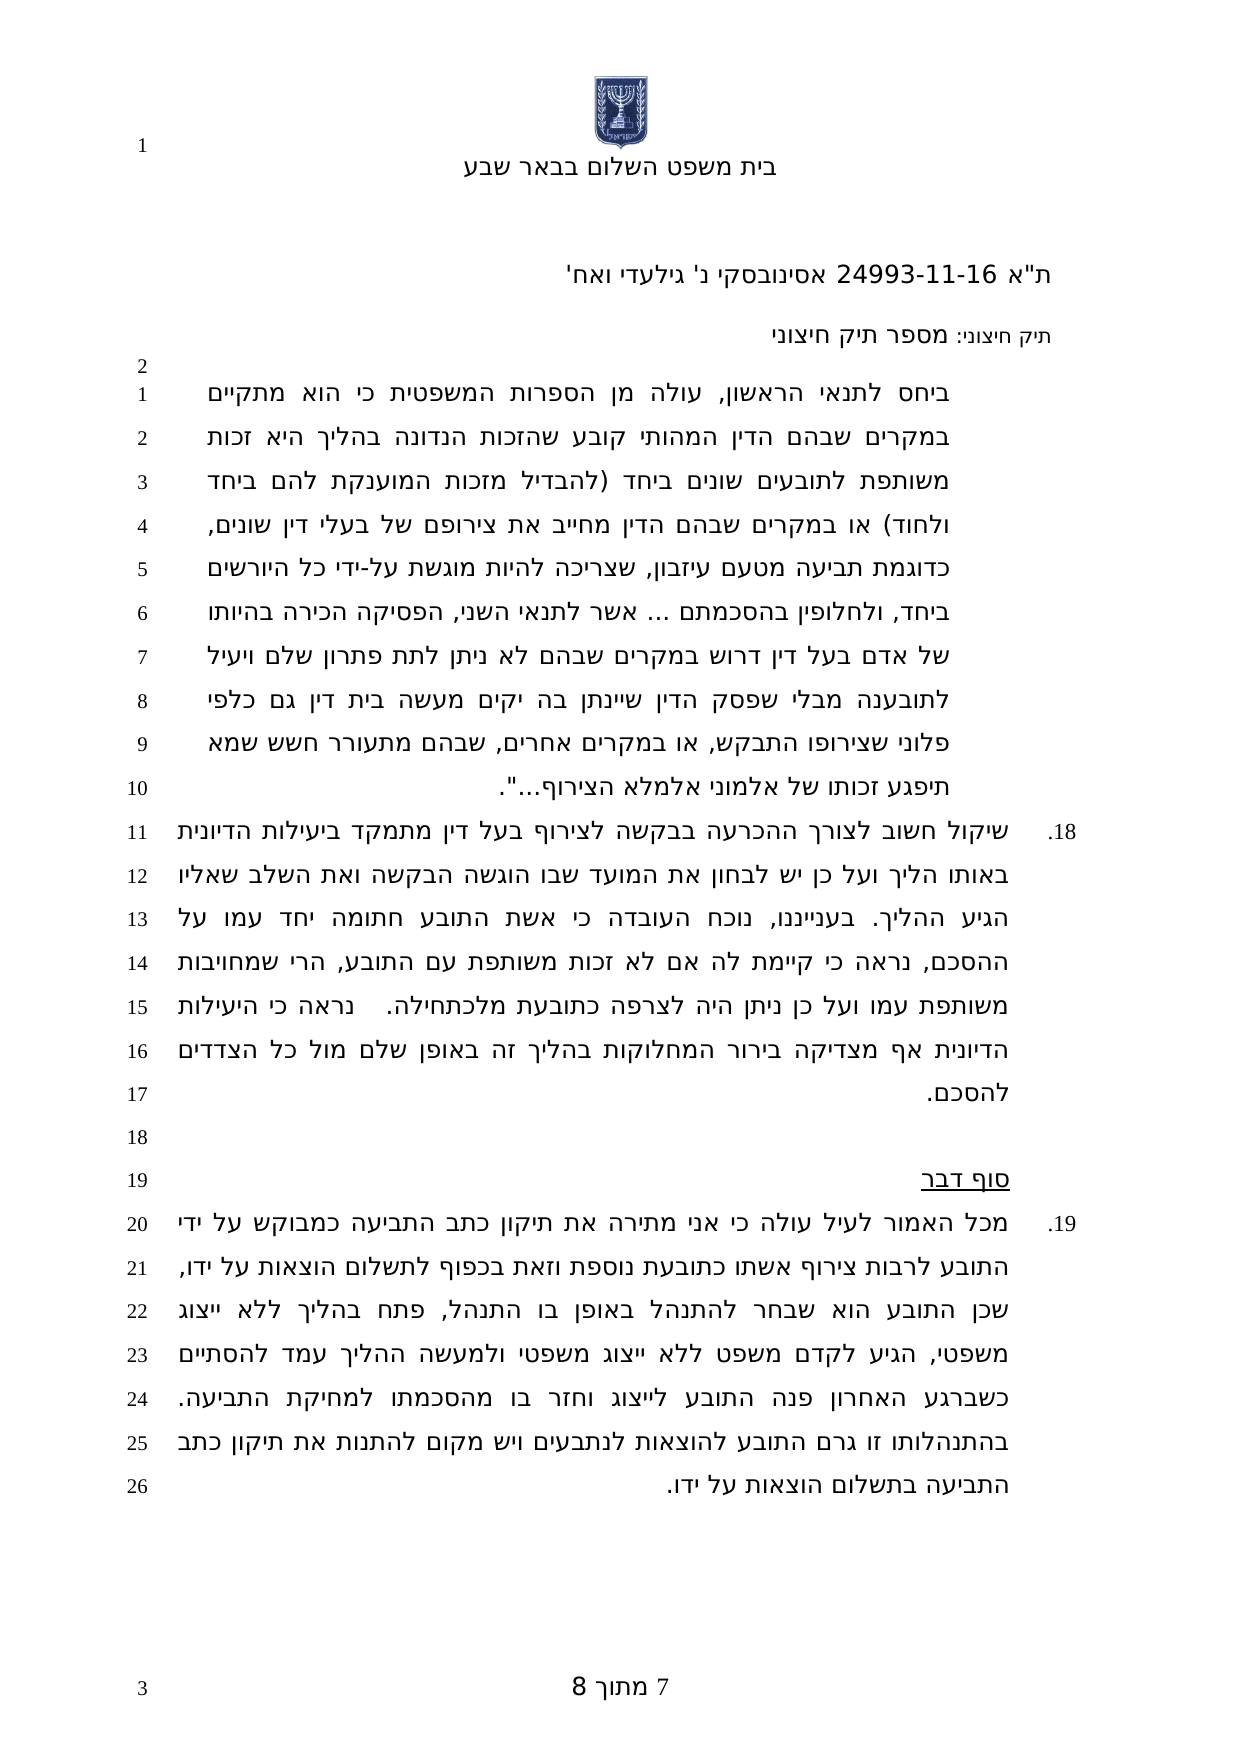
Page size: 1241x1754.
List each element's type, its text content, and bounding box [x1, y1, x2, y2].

text ביחס לתנאי הראשון, עולה מן הספרות המשפטית כי הוא מתקיים במקרים שבהם הדין המהותי קובע שהזכות הנדונה בהליך היא זכות משותפת לתובעים שונים ביחד (להבדיל מזכות המוענקת להם ביחד ולחוד) או במקרים שבהם הדין מחייב את צירופם של בעלי דין שונים, כדוגמת תביעה מטעם עיזבון, שצריכה להיות מוגשת על-ידי כל היורשים ביחד, ולחלופין בהסכמתם ... אשר לתנאי השני, הפסיקה הכירה בהיותו של אדם בעל דין דרוש במקרים שבהם לא ניתן לתת פתרון שלם ויעיל לתובענה מבלי שפסק הדין שיינתן בה יקים מעשה בית דין גם כלפי פלוני שצירופו התבקש, או במקרים אחרים, שבהם מתעורר חשש שמא תיפגע זכותו של אלמוני אלמלא הצירוף...". [207, 379, 951, 802]
text סוף דבר [177, 1164, 1010, 1193]
list מכל האמור לעיל עולה כי אני מתירה את תיקון כתב התביעה כמבוקש על ידי התובע לרבות צירוף אשתו כתובעת נוספת וזאת בכפוף לתשלום הוצאות על ידו, שכן התובע הוא שבחר להתנהל באופן בו התנהל, פתח בהליך ללא ייצוג משפטי, הגיע לקדם משפט ללא ייצוג משפטי ולמעשה ההליך עמד להסתיים כשברגע האחרון פנה התובע לייצוג וחזר בו מהסכמתו למחיקת התביעה. בהתנהלותו זו גרם התובע להוצאות לנתבעים ויש מקום להתנות את תיקון כתב התביעה בתשלום הוצאות על ידו. [177, 1208, 1047, 1500]
list שיקול חשוב לצורך ההכרעה בבקשה לצירוף בעל דין מתמקד ביעילות הדיונית באותו הליך ועל כן יש לבחון את המועד שבו הוגשה הבקשה ואת השלב שאליו הגיע ההליך. בענייננו, נוכח העובדה כי אשת התובע חתומה יחד עמו על ההסכם, נראה כי קיימת לה אם לא זכות משותפת עם התובע, הרי שמחויבות משותפת עמו ועל כן ניתן היה לצרפה כתובעת מלכתחילה. נראה כי היעילות הדיונית אף מצדיקה בירור המחלוקות בהליך זה באופן שלם מול כל הצדדים להסכם. [177, 816, 1047, 1108]
picture [589, 75, 651, 152]
